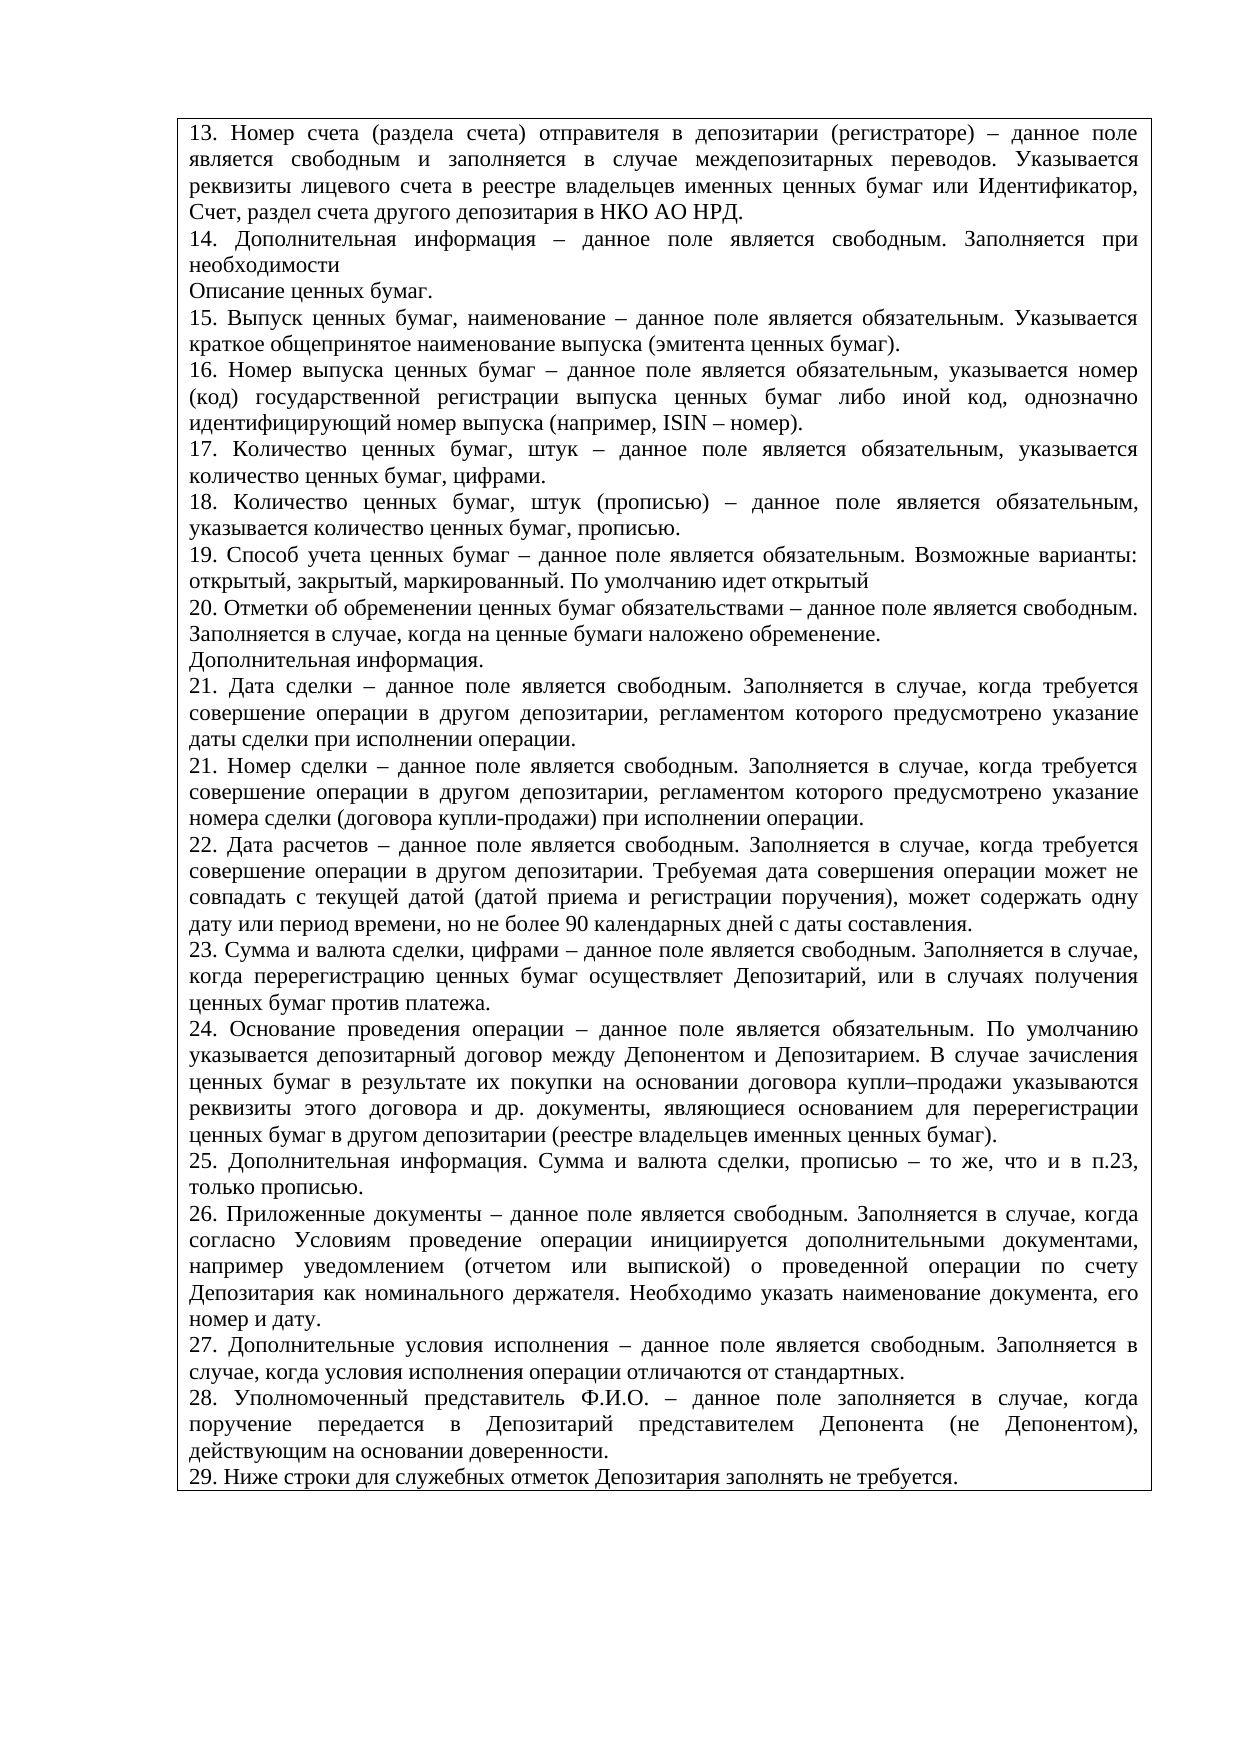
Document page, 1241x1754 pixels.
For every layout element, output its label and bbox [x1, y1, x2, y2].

table_cell [178, 119, 1151, 1489]
